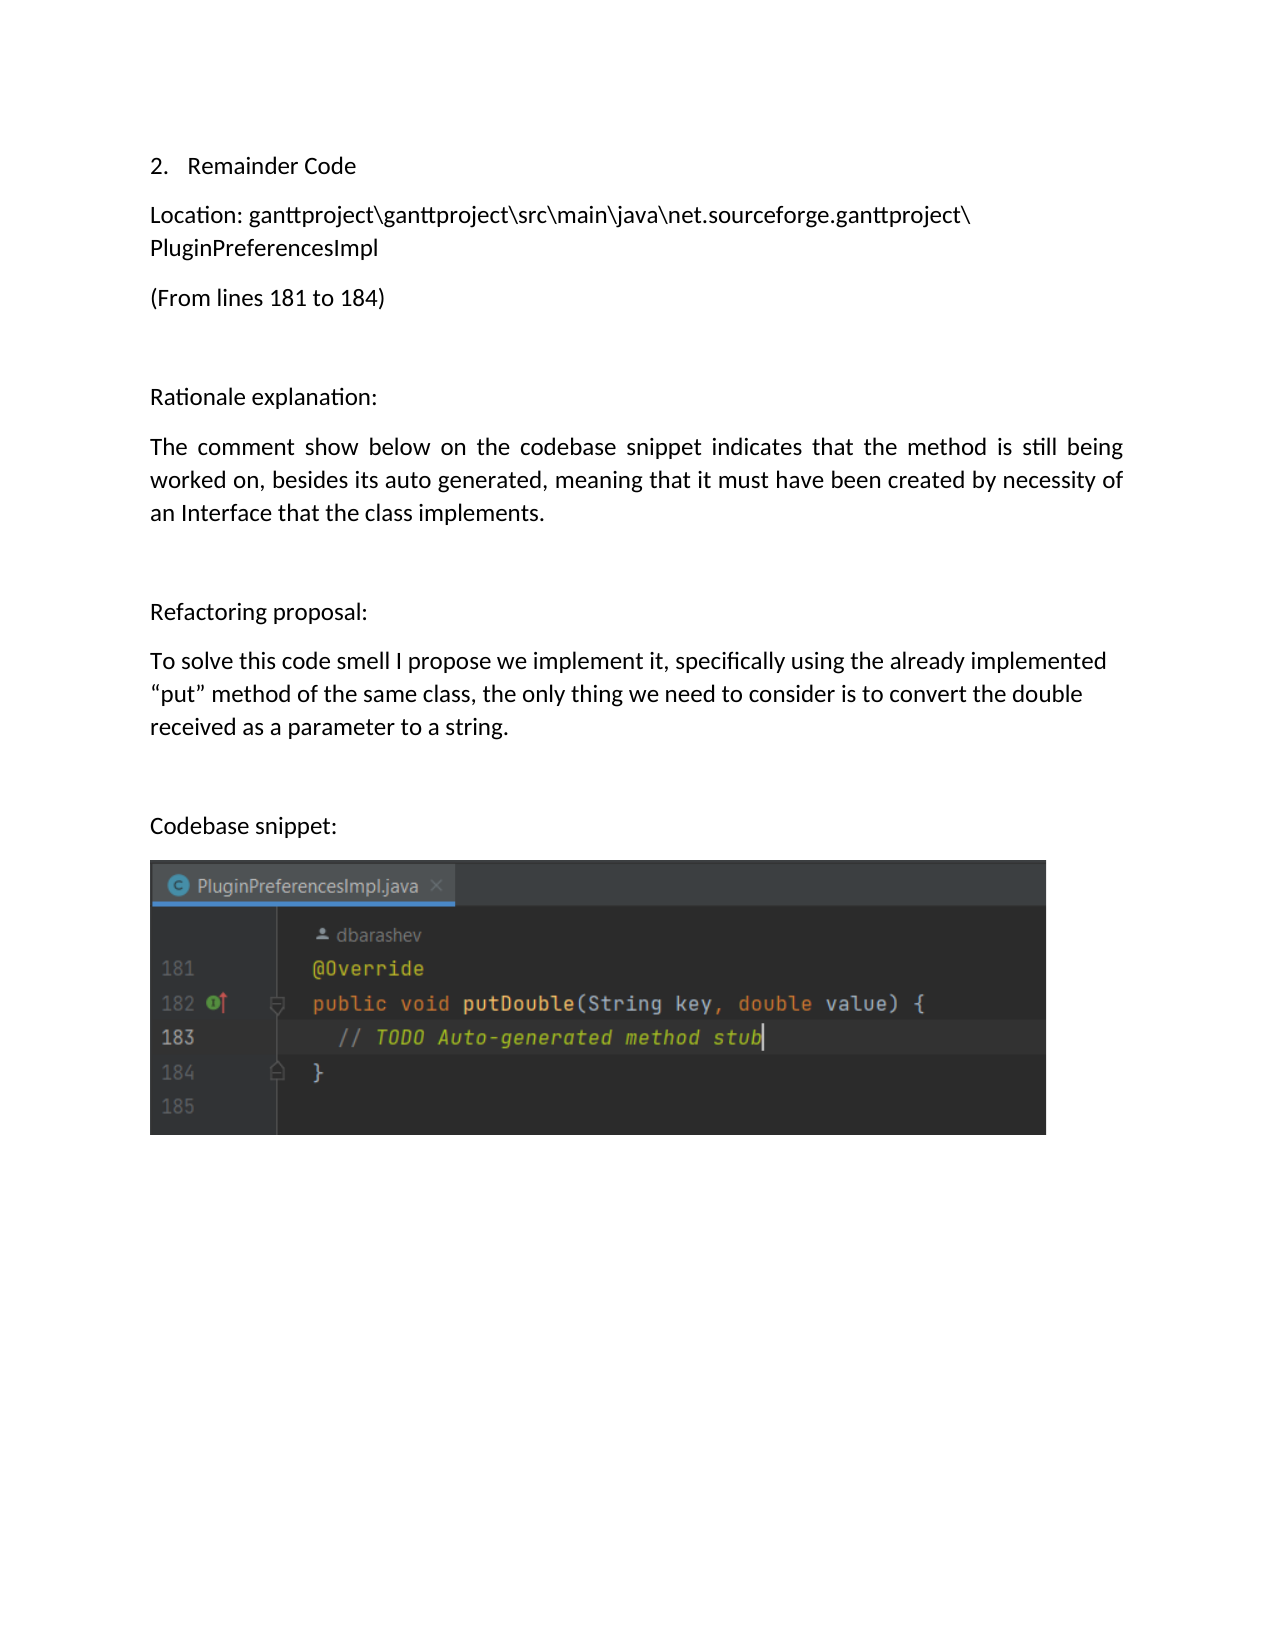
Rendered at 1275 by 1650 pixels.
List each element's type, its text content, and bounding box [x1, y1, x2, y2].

text Rationale explanation: [150, 381, 1125, 412]
text Codebase snippet: [150, 810, 1125, 841]
list Remainder Code [150, 150, 1125, 181]
text The comment show below on the codebase snippet indicates that the method is still being worked on, besides its auto generated, meaning that it must have been created by necessity of an Interface that the class implements. [150, 431, 1125, 527]
text To solve this code smell I propose we implement it, specifically using the already implemented “put” method of the same class, the only thing we need to consider is to convert the double received as a parameter to a string. [150, 645, 1125, 742]
text Refactoring proposal: [150, 596, 1125, 626]
picture [150, 860, 1047, 1135]
text (From lines 181 to 184) [150, 282, 1125, 313]
text Location: ganttproject\ganttproject\src\main\java\net.sourceforge.ganttproject\PluginPreferencesImpl [150, 199, 1125, 263]
